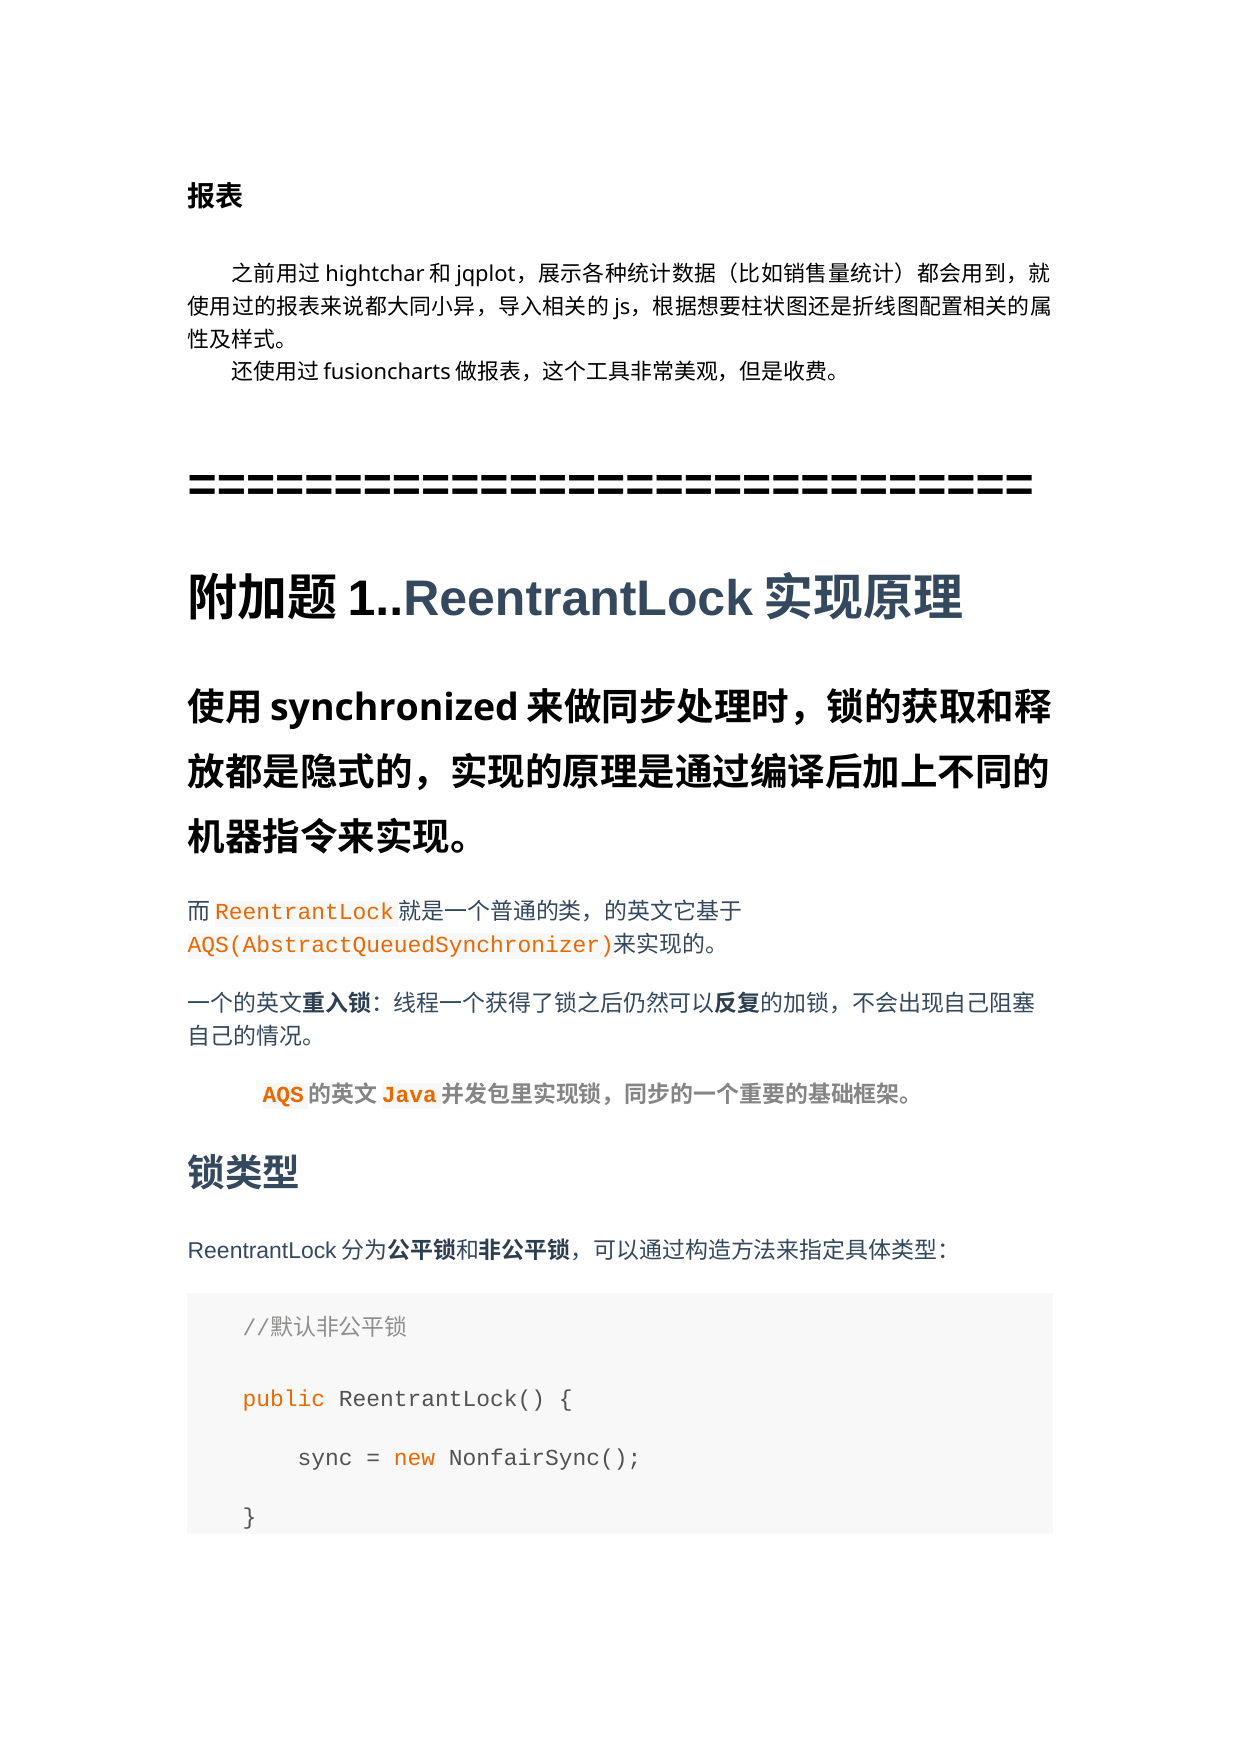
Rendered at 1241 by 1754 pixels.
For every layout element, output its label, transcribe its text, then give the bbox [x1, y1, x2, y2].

subtitle ============================= [187, 451, 1053, 516]
subtitle 附加题1..ReentrantLock实现原理 [187, 545, 1053, 643]
text AQS的英文Java并发包里实现锁，同步的一个重要的基础框架。 [262, 1079, 978, 1111]
text public ReentrantLock() { [187, 1384, 1053, 1417]
text sync = new NonfairSync(); [187, 1443, 1053, 1476]
text } [187, 1502, 1053, 1534]
text 一个的英文重入锁：线程一个获得了锁之后仍然可以反复的加锁，不会出现自己阻塞自己的情况。 [187, 987, 1053, 1052]
subtitle 报表 [187, 162, 1053, 227]
text 还使用过fusioncharts做报表，这个工具非常美观，但是收费。 [187, 354, 1053, 386]
text 而ReentrantLock就是一个普通的类，的英文它基于AQS(AbstractQueuedSynchronizer)来实现的。 [187, 896, 1053, 961]
subtitle 使用synchronized来做同步处理时，锁的获取和释放都是隐式的，实现的原理是通过编译后加上不同的机器指令来实现。 [187, 672, 1053, 867]
text 之前用过hightchar和jqplot，展示各种统计数据（比如销售量统计）都会用到，就使用过的报表来说都大同小异，导入相关的js，根据想要柱状图还是折线图配置相关的属性及样式。 [187, 256, 1053, 354]
text ReentrantLock分为公平锁和非公平锁，可以通过构造方法来指定具体类型： [187, 1234, 1053, 1267]
subtitle 锁类型 [187, 1140, 1053, 1205]
text //默认非公平锁 [187, 1293, 1053, 1358]
